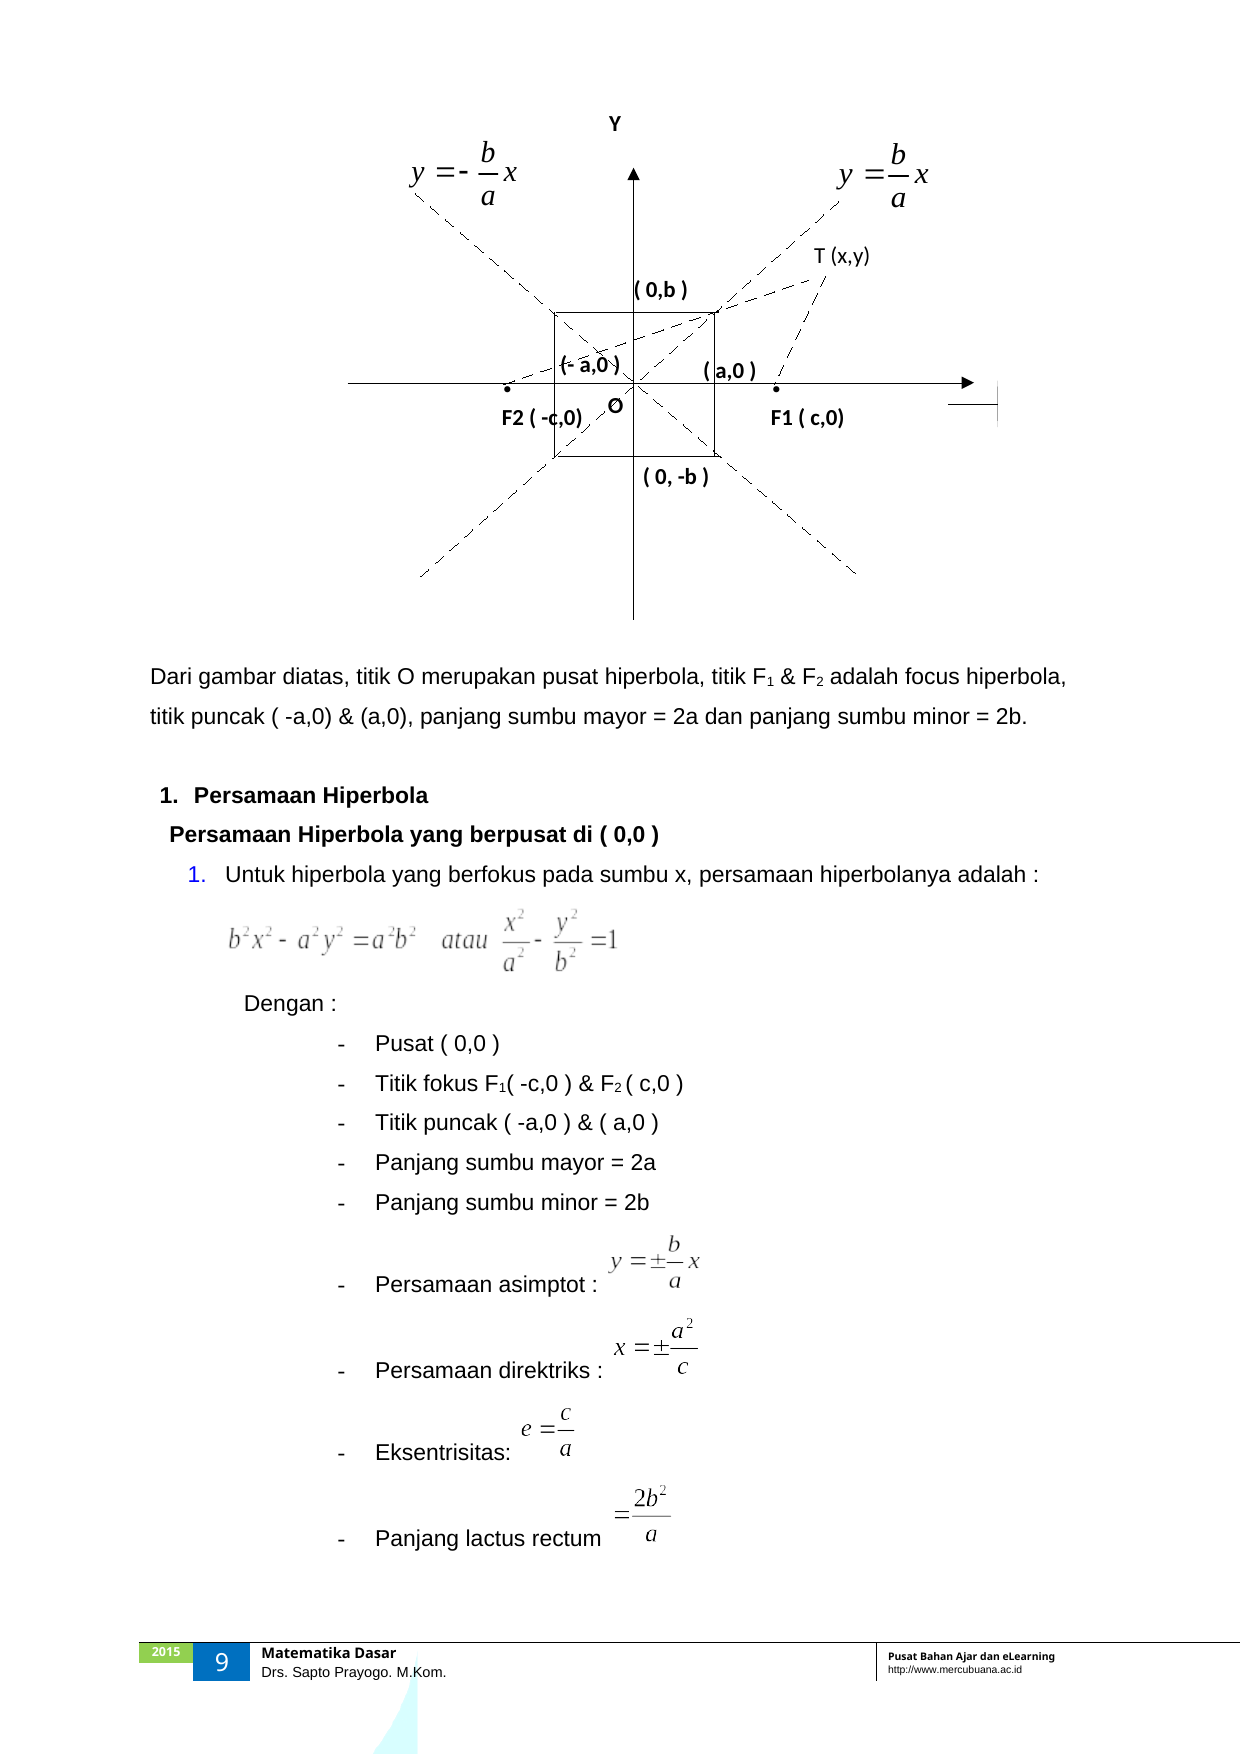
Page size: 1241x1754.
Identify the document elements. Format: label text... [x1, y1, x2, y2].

list Panjang sumbu minor = 2b [337, 1188, 1090, 1215]
text Persamaan Hiperbola yang berpusat di ( 0,0 ) [150, 821, 1090, 847]
list Panjang sumbu mayor = 2a [337, 1149, 1090, 1175]
list Eksentrisitas: [337, 1397, 1090, 1466]
list Persamaan direktriks : [337, 1311, 1090, 1383]
list Persamaan asimptot : [337, 1228, 1090, 1297]
list Titik fokus F1( -c,0 ) & F2 ( c,0 ) [337, 1069, 1090, 1096]
list Persamaan Hiperbola [159, 782, 1090, 808]
list Pusat ( 0,0 ) [337, 1030, 1090, 1056]
text Dari gambar diatas, titik O merupakan pusat hiperbola, titik F1 & F2 adalah focus hiperbola, titik puncak ( -a,0) & (a,0), panjang sumbu mayor = 2a dan panjang sumbu minor = 2b. [150, 663, 1090, 729]
list Panjang lactus rectum [337, 1479, 1090, 1552]
list Titik puncak ( -a,0 ) & ( a,0 ) [337, 1109, 1090, 1136]
list Untuk hiperbola yang berfokus pada sumbu x, persamaan hiperbolanya adalah : [187, 861, 1090, 887]
text Dengan : [225, 990, 1090, 1017]
